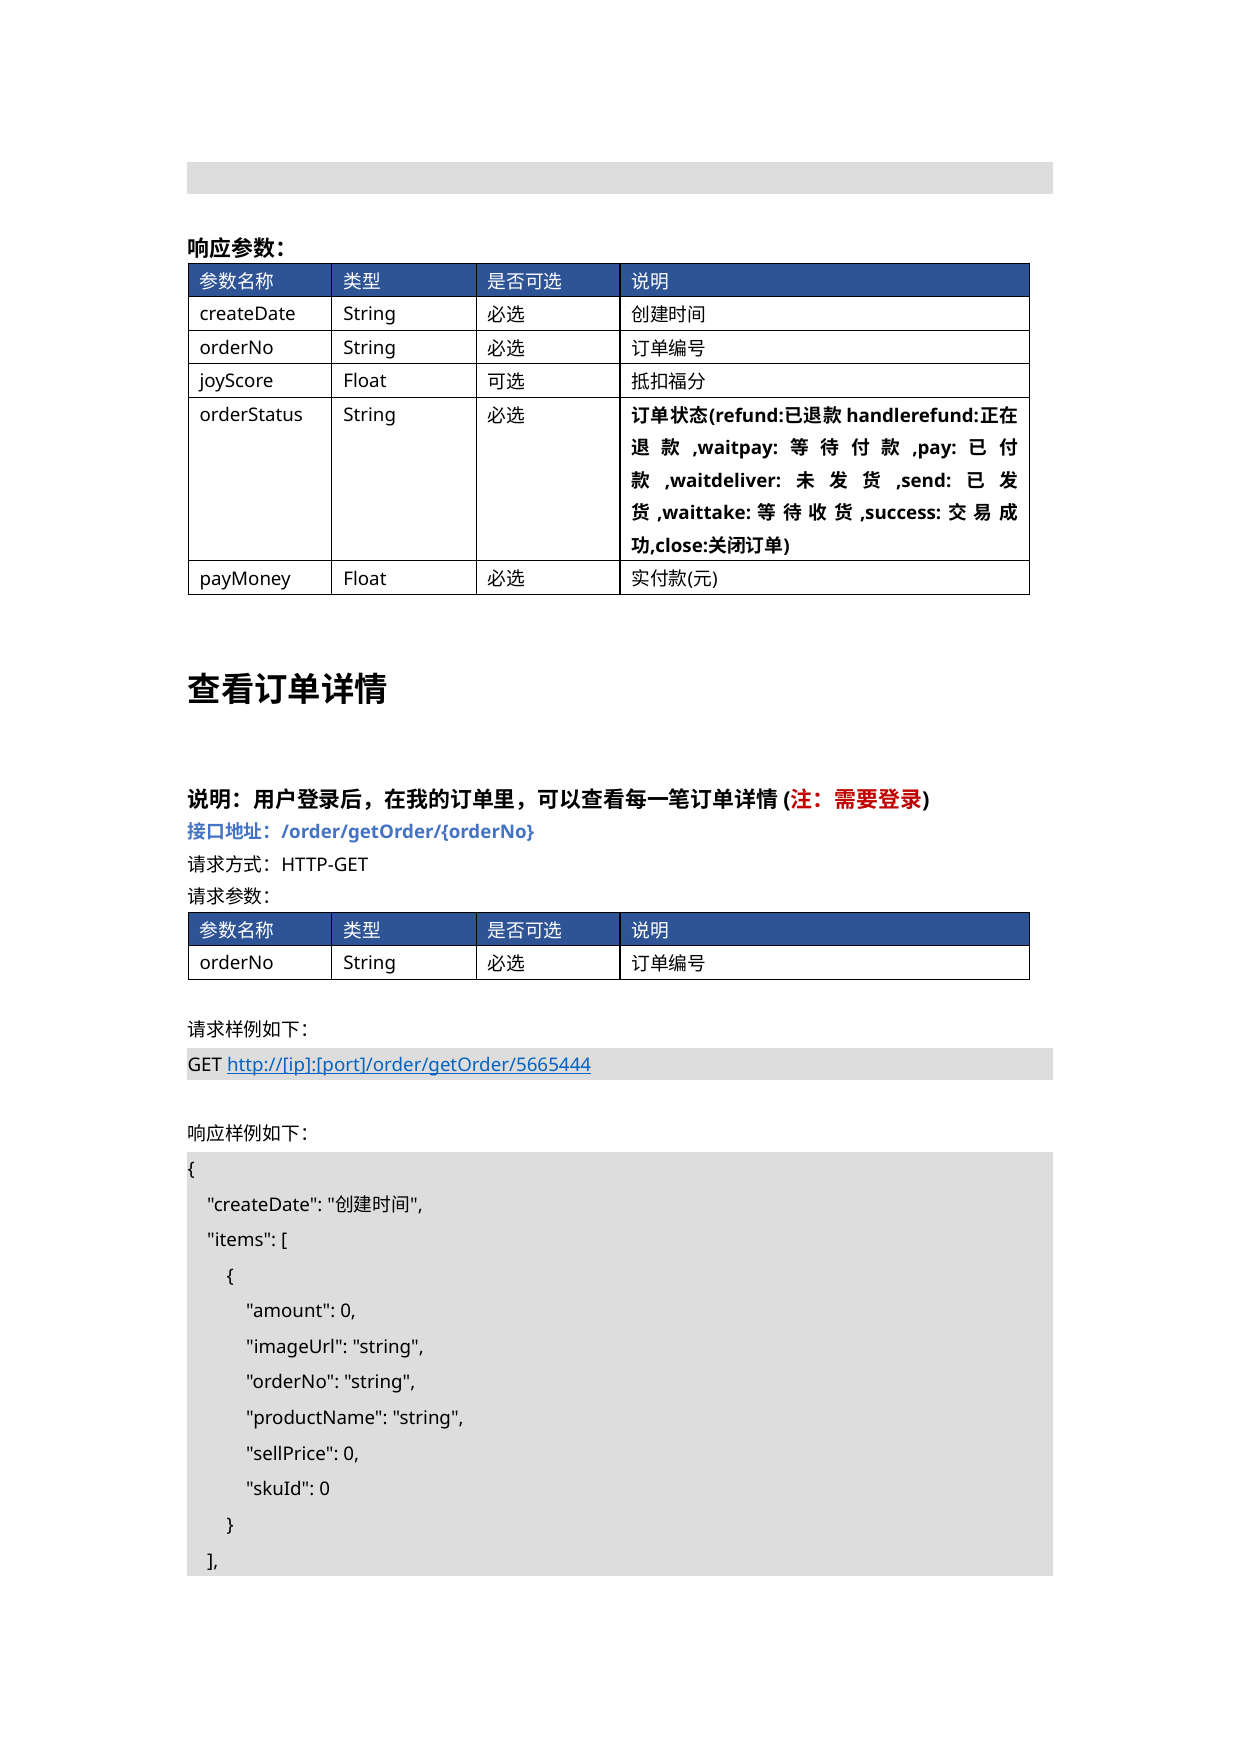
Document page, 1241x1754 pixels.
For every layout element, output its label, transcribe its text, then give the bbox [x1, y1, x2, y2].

table_cell String [332, 297, 476, 330]
table_cell 订单编号 [621, 946, 1029, 979]
text "amount": 0, [187, 1294, 1053, 1327]
table_header 参数名称 [189, 264, 331, 296]
table_cell 订单编号 [621, 331, 1029, 363]
text { [187, 1152, 1053, 1184]
text 说明：用户登录后，在我的订单里，可以查看每一笔订单详情 (注：需要登录) [187, 782, 1053, 814]
text ], [187, 1543, 1053, 1576]
table_cell orderStatus [189, 398, 331, 560]
text "imageUrl": "string", [187, 1330, 1053, 1362]
table_cell Float [332, 364, 476, 397]
text "sellPrice": 0, [187, 1437, 1053, 1469]
text 请求样例如下： [187, 1012, 1053, 1045]
table_header 类型 [332, 913, 476, 945]
table_header 说明 [621, 913, 1029, 945]
text { [187, 1258, 1053, 1291]
text "items": [ [187, 1223, 1053, 1255]
table_cell String [332, 398, 476, 560]
table_cell orderNo [189, 331, 331, 363]
table_cell joyScore [189, 364, 331, 397]
table_cell 必选 [477, 561, 619, 594]
text 响应样例如下： [187, 1116, 1053, 1148]
table_cell String [332, 331, 476, 363]
text "orderNo": "string", [187, 1365, 1053, 1398]
table_header 参数名称 [189, 913, 331, 945]
text 请求方式：HTTP-GET [187, 847, 1053, 879]
table_header 说明 [621, 264, 1029, 296]
table_cell orderNo [189, 946, 331, 979]
text } [187, 1508, 1053, 1540]
table_cell 必选 [477, 946, 619, 979]
text 响应参数： [187, 230, 1053, 263]
table_header 类型 [332, 264, 476, 296]
table_cell 抵扣福分 [621, 364, 1029, 397]
table_cell String [332, 946, 476, 979]
table_cell 必选 [477, 331, 619, 363]
table_cell 实付款(元) [621, 561, 1029, 594]
table_header 是否可选 [477, 264, 619, 296]
text GET http://[ip]:[port]/order/getOrder/5665444 [187, 1048, 1053, 1080]
text "createDate": "创建时间", [187, 1187, 1053, 1220]
text "productName": "string", [187, 1401, 1053, 1433]
table_cell createDate [189, 297, 331, 330]
text "skuId": 0 [187, 1472, 1053, 1505]
table_cell payMoney [189, 561, 331, 594]
table_cell 可选 [477, 364, 619, 397]
text 请求参数： [187, 879, 1053, 912]
subtitle 查看订单详情 [187, 654, 1053, 719]
table_cell 订单状态(refund:已退款handlerefund:正在退款,waitpay:等待付款,pay:已付款,waitdeliver:未发货,send:已发货,waittake:等待收货,success:交易成功,close:关闭订单) [621, 398, 1029, 560]
table_cell 必选 [477, 297, 619, 330]
text 接口地址：/order/getOrder/{orderNo} [187, 814, 1053, 847]
table_header 是否可选 [477, 913, 619, 945]
table_cell 创建时间 [621, 297, 1029, 330]
table_cell 必选 [477, 398, 619, 560]
table_cell Float [332, 561, 476, 594]
